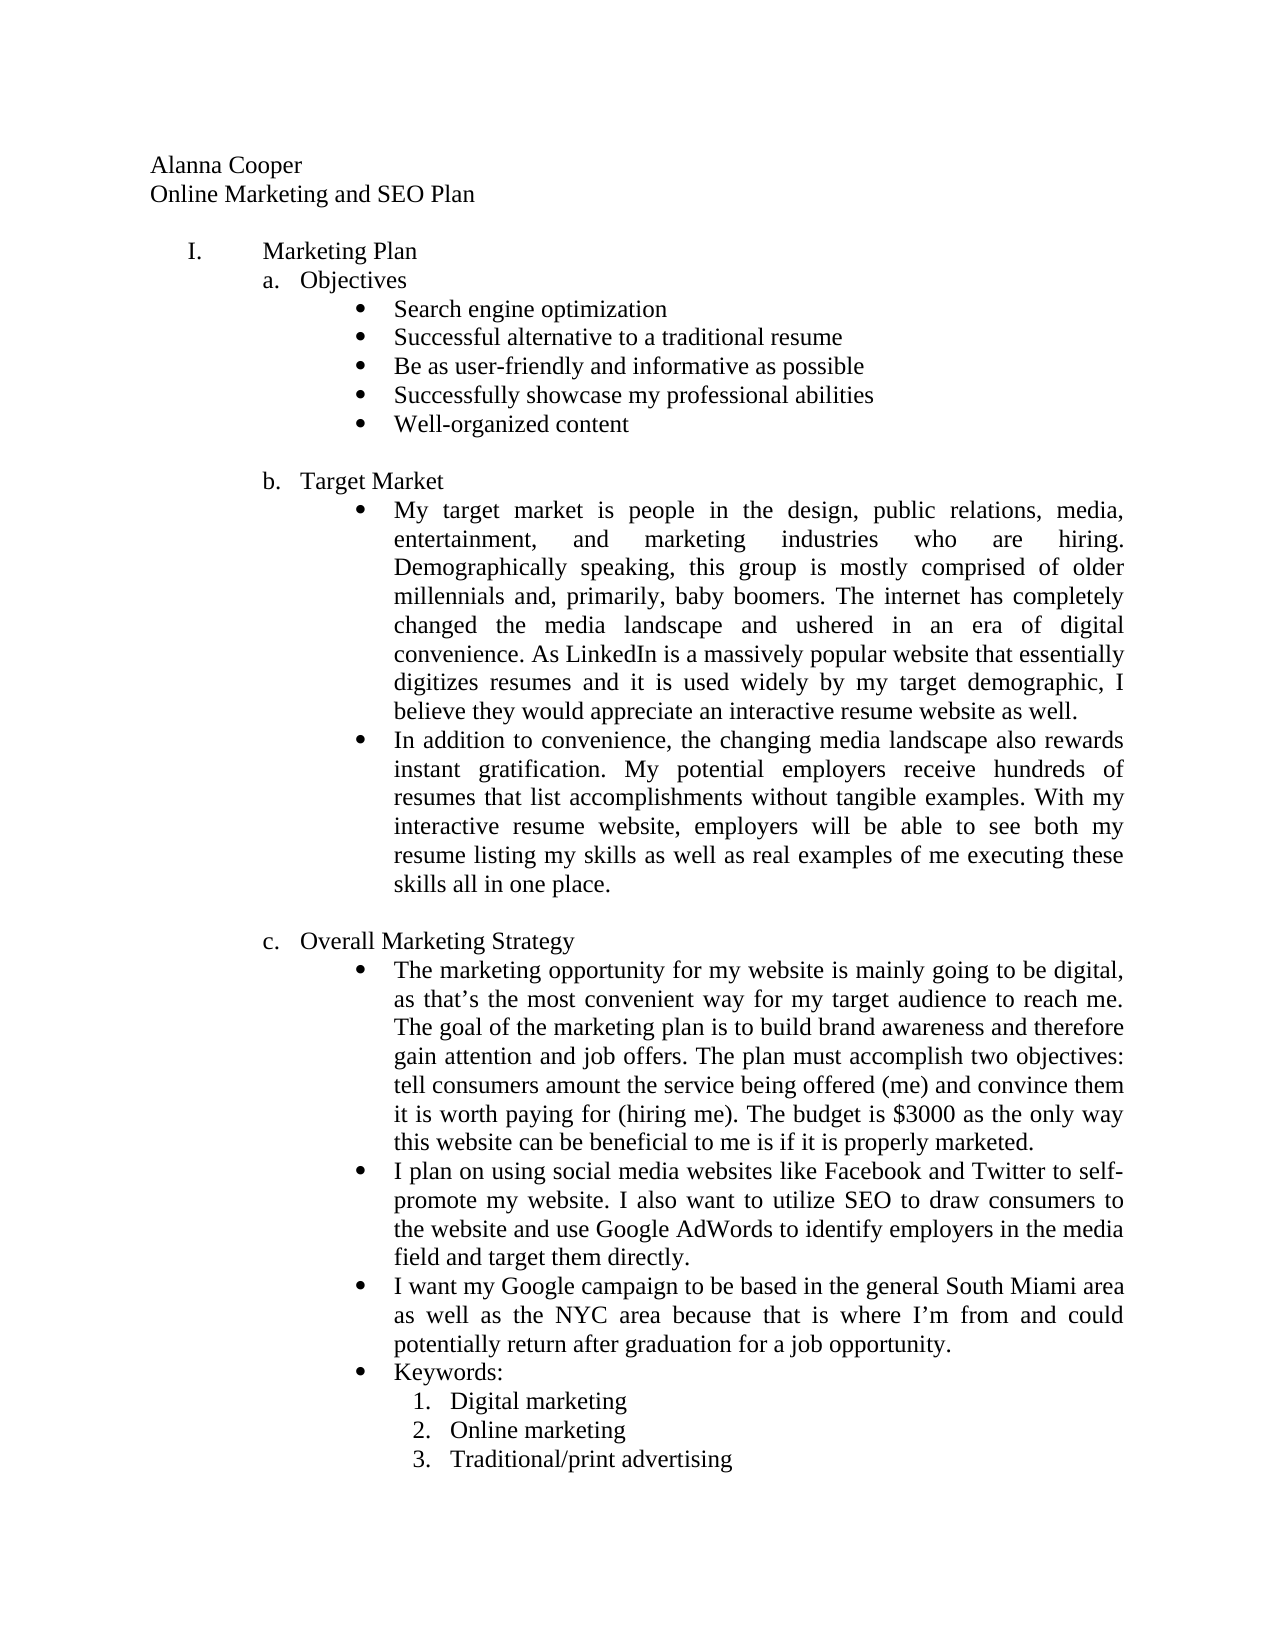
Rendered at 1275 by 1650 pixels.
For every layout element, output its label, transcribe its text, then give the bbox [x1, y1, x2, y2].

list Be as user-friendly and informative as possible [356, 351, 1125, 380]
list The marketing opportunity for my website is mainly going to be digital, as that’s the most convenient way for my target audience to reach me. The goal of the marketing plan is to build brand awareness and therefore gain attention and job offers. The plan must accomplish two objectives: tell consumers amount the service being offered (me) and convince them it is worth paying for (hiring me). The budget is $3000 as the only way this website can be beneficial to me is if it is properly marketed. [356, 955, 1125, 1156]
text Online Marketing and SEO Plan [150, 179, 1125, 207]
text Alanna Cooper [150, 150, 1125, 179]
list Keywords: [356, 1357, 1125, 1386]
list I want my Google campaign to be based in the general South Miami area as well as the NYC area because that is where I’m from and could potentially return after graduation for a job opportunity. [356, 1271, 1125, 1357]
list Successful alternative to a traditional resume [356, 322, 1125, 351]
list In addition to convenience, the changing media landscape also rewards instant gratification. My potential employers receive hundreds of resumes that list accomplishments without tangible examples. With my interactive resume website, employers will be able to see both my resume listing my skills as well as real examples of me executing these skills all in one place. [356, 725, 1125, 897]
list My target market is people in the design, public relations, media, entertainment, and marketing industries who are hiring. Demographically speaking, this group is mostly comprised of older millennials and, primarily, baby boomers. The internet has completely changed the media landscape and ushered in an era of digital convenience. As LinkedIn is a massively popular website that essentially digitizes resumes and it is used widely by my target demographic, I believe they would appreciate an interactive resume website as well. [356, 495, 1125, 725]
list Overall Marketing Strategy [262, 926, 1125, 955]
list Search engine optimization [356, 294, 1125, 322]
list Marketing Plan [187, 236, 1125, 265]
list Well-organized content [356, 409, 1125, 437]
list Online marketing [412, 1415, 1125, 1444]
list Objectives [262, 265, 1125, 294]
list Successfully showcase my professional abilities [356, 380, 1125, 409]
list Traditional/print advertising [412, 1444, 1125, 1472]
list I plan on using social media websites like Facebook and Twitter to self-promote my website. I also want to utilize SEO to draw consumers to the website and use Google AdWords to identify employers in the media field and target them directly. [356, 1156, 1125, 1271]
list Digital marketing [412, 1386, 1125, 1415]
list Target Market [262, 466, 1125, 495]
